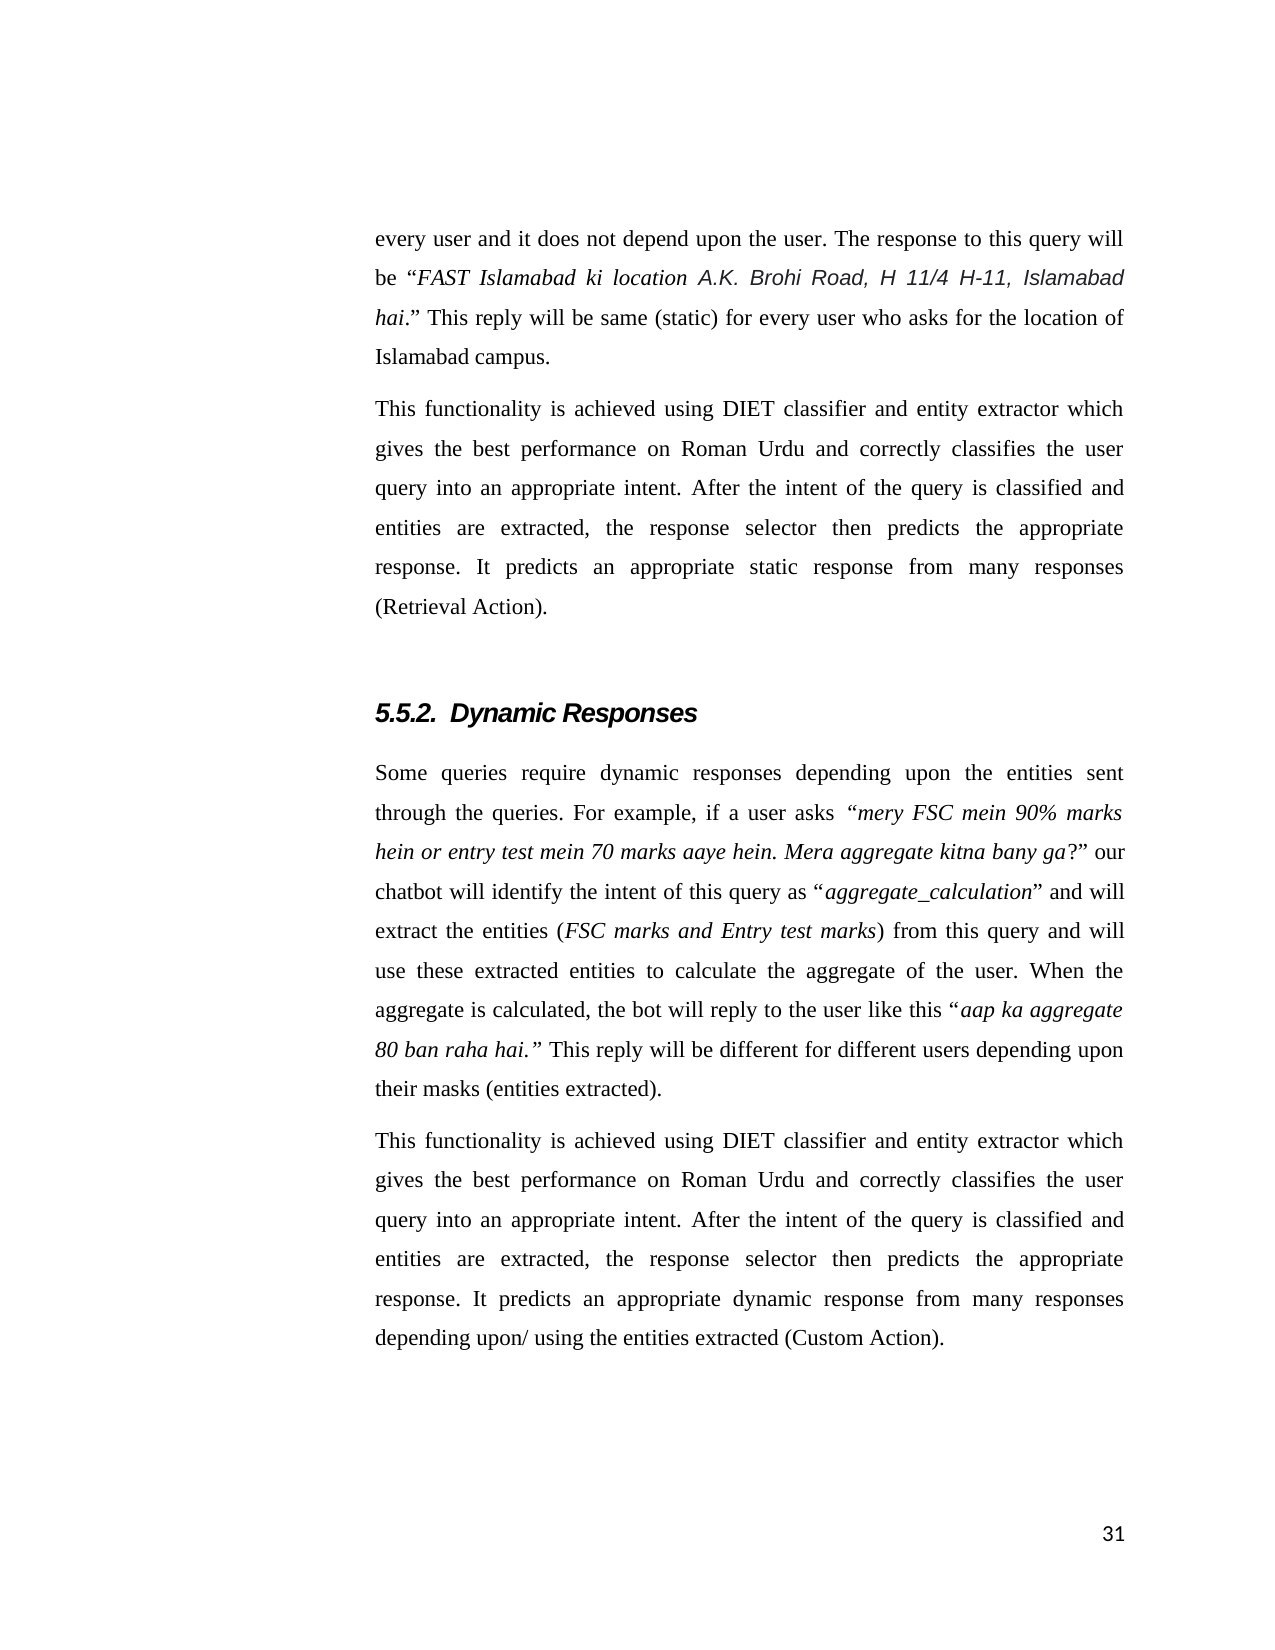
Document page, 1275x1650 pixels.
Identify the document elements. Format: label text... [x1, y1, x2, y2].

text This functionality is achieved using DIET classifier and entity extractor which gives the best performance on Roman Urdu and correctly classifies the user query into an appropriate intent. After the intent of the query is classified and entities are extracted, the response selector then predicts the appropriate response. It predicts an appropriate dynamic response from many responses depending upon/ using the entities extracted (Custom Action). [375, 1127, 1125, 1351]
title Dynamic Responses [375, 697, 1125, 728]
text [375, 225, 1125, 370]
text This functionality is achieved using DIET classifier and entity extractor which gives the best performance on Roman Urdu and correctly classifies the user query into an appropriate intent. After the intent of the query is classified and entities are extracted, the response selector then predicts the appropriate response. It predicts an appropriate static response from many responses (Retrieval Action). [375, 395, 1125, 619]
text Some queries require dynamic responses depending upon the entities sent through the queries. For example, if a user asks “mery FSC mein 90% marks hein or entry test mein 70 marks aaye hein. Mera aggregate kitna bany ga?” our chatbot will identify the intent of this query as “aggregate_calculation” and will extract the entities (FSC marks and Entry test marks) from this query and will use these extracted entities to calculate the aggregate of the user. When the aggregate is calculated, the bot will reply to the user like this “aap ka aggregate 80 ban raha hai.” This reply will be different for different users depending upon their masks (entities extracted). [375, 759, 1125, 1101]
